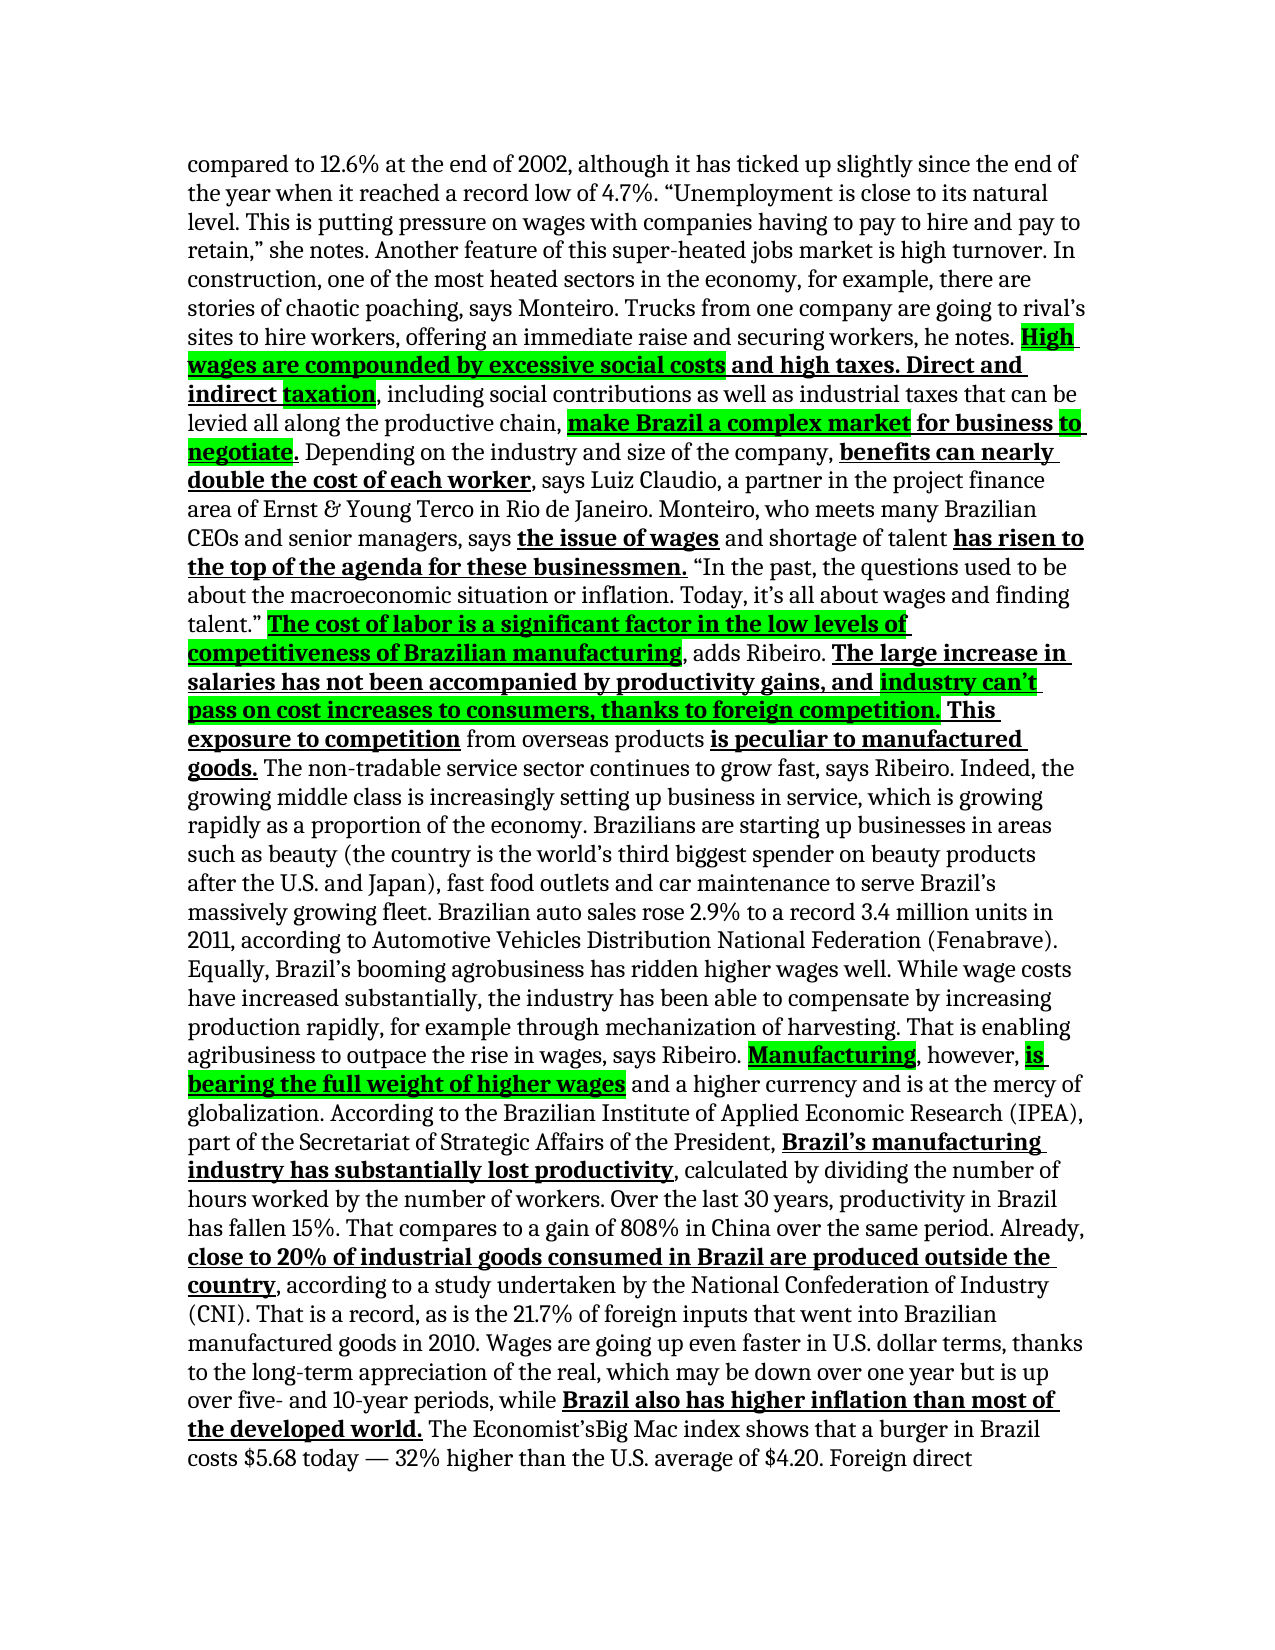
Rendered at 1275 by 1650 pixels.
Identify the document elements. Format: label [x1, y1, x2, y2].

text [187, 150, 1087, 1472]
